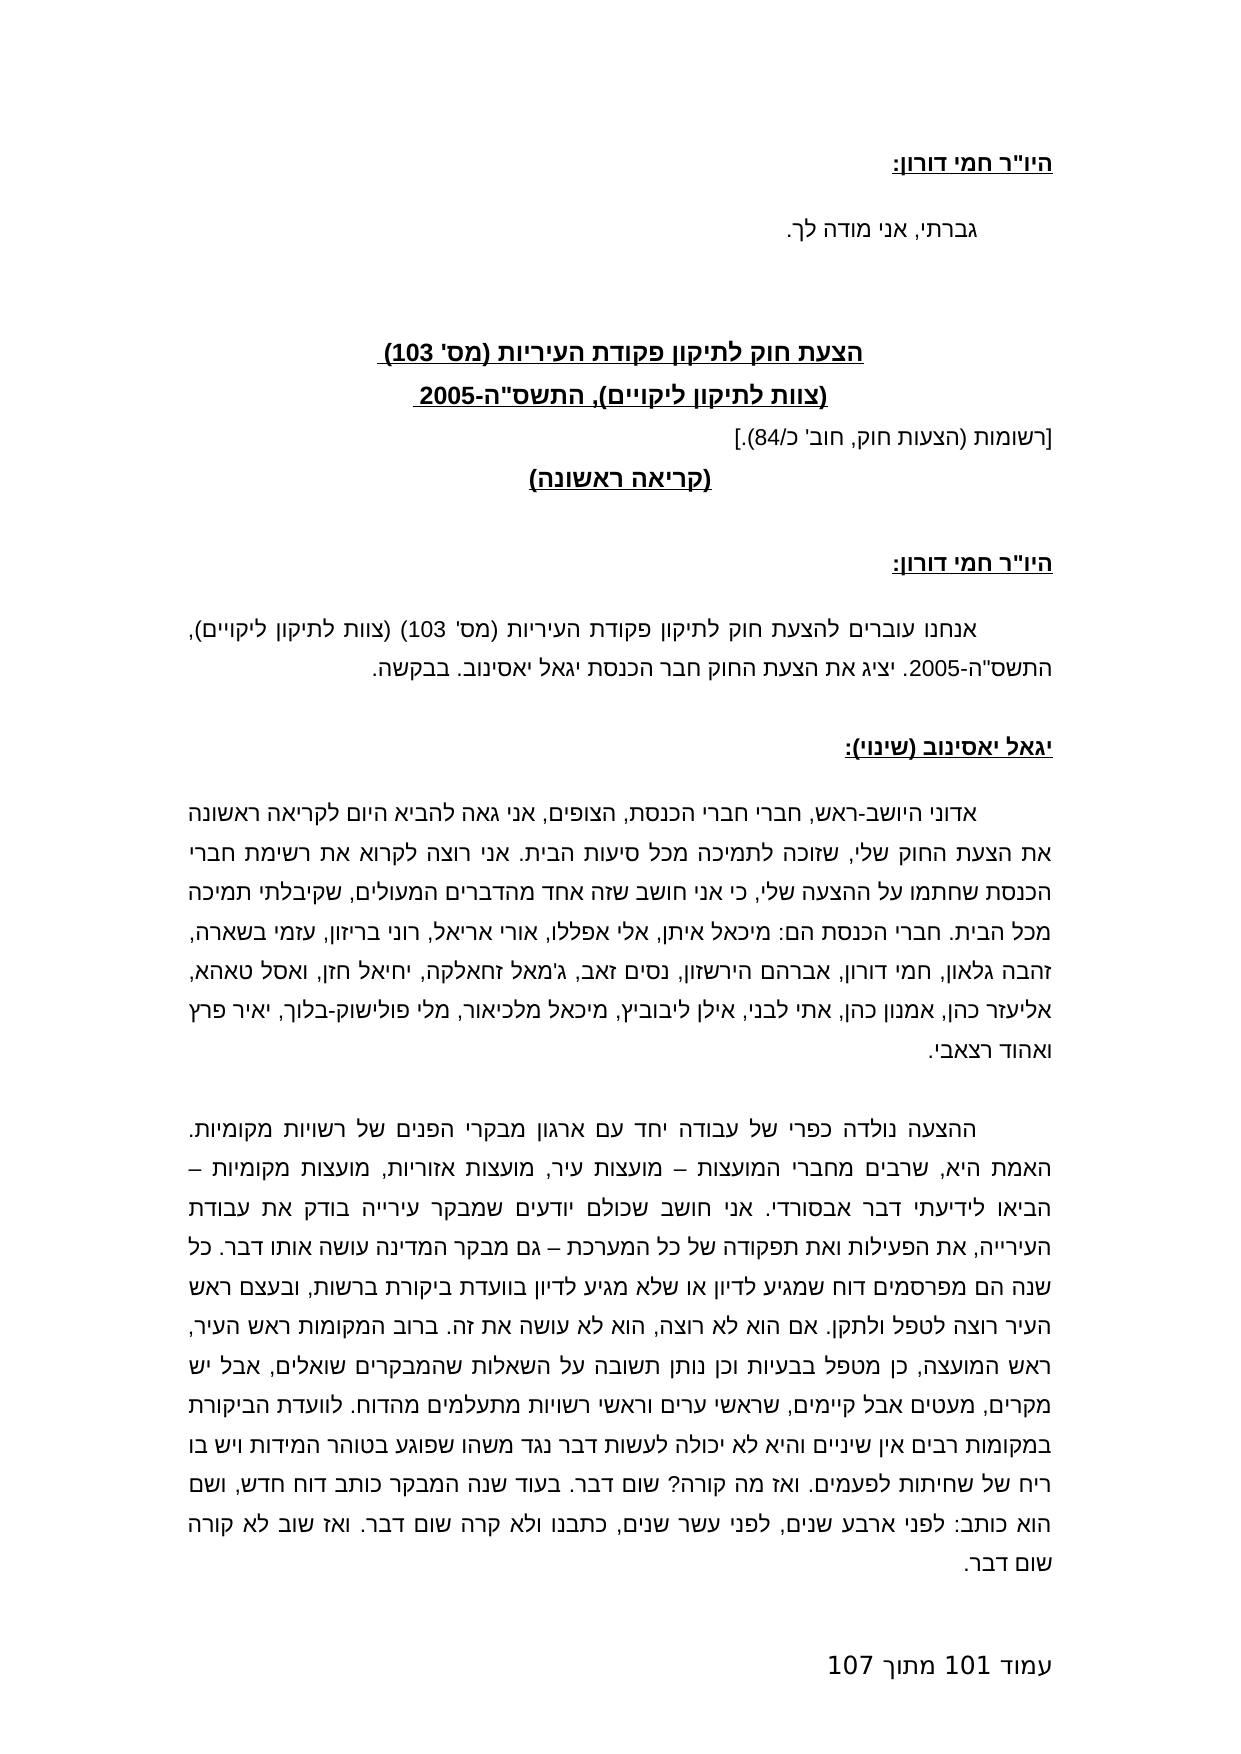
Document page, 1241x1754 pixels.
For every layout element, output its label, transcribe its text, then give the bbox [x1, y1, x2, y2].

text (קריאה ראשונה) [187, 464, 1053, 492]
text אנחנו עוברים להצעת חוק לתיקון פקודת העיריות (מס' 103) (צוות לתיקון ליקויים), התשס"ה-2005. יציג את הצעת החוק חבר הכנסת יגאל יאסינוב. בבקשה. [187, 616, 1053, 682]
text יגאל יאסינוב (שינוי): [187, 734, 1053, 761]
text ההצעה נולדה כפרי של עבודה יחד עם ארגון מבקרי הפנים של רשויות מקומיות. האמת היא, שרבים מחברי המועצות – מועצות עיר, מועצות אזוריות, מועצות מקומיות – הביאו לידיעתי דבר אבסורדי. אני חושב שכולם יודעים שמבקר עירייה בודק את עבודת העירייה, את הפעילות ואת תפקודה של כל המערכת – גם מבקר המדינה עושה אותו דבר. כל שנה הם מפרסמים דוח שמגיע לדיון או שלא מגיע לדיון בוועדת ביקורת ברשות, ובעצם ראש העיר רוצה לטפל ולתקן. אם הוא לא רוצה, הוא לא עושה את זה. ברוב המקומות ראש העיר, ראש המועצה, כן מטפל בבעיות וכן נותן תשובה על השאלות שהמבקרים שואלים, אבל יש מקרים, מעטים אבל קיימים, שראשי ערים וראשי רשויות מתעלמים מהדוח. לוועדת הביקורת במקומות רבים אין שיניים והיא לא יכולה לעשות דבר נגד משהו שפוגע בטוהר המידות ויש בו ריח של שחיתות לפעמים. ואז מה קורה? שום דבר. בעוד שנה המבקר כותב דוח חדש, ושם הוא כותב: לפני ארבע שנים, לפני עשר שנים, כתבנו ולא קרה שום דבר. ואז שוב לא קורה שום דבר. [187, 1116, 1053, 1576]
text היו"ר חמי דורון: [187, 550, 1053, 576]
text גברתי, אני מודה לך. [187, 216, 1053, 242]
text הצעת חוק לתיקון פקודת העיריות (מס' 103) (צוות לתיקון ליקויים), התשס"ה-2005 [187, 338, 1053, 410]
text אדוני היושב-ראש, חברי חברי הכנסת, הצופים, אני גאה להביא היום לקריאה ראשונה את הצעת החוק שלי, שזוכה לתמיכה מכל סיעות הבית. אני רוצה לקרוא את רשימת חברי הכנסת שחתמו על ההצעה שלי, כי אני חושב שזה אחד מהדברים המעולים, שקיבלתי תמיכה מכל הבית. חברי הכנסת הם: מיכאל איתן, אלי אפללו, אורי אריאל, רוני בריזון, עזמי בשארה, זהבה גלאון, חמי דורון, אברהם הירשזון, נסים זאב, ג'מאל זחאלקה, יחיאל חזן, ואסל טאהא, אליעזר כהן, אמנון כהן, אתי לבני, אילן ליבוביץ, מיכאל מלכיאור, מלי פולישוק-בלוך, יאיר פרץ ואהוד רצאבי. [187, 800, 1053, 1063]
text היו"ר חמי דורון: [187, 150, 1053, 176]
text [רשומות (הצעות חוק, חוב' כ/84).] [187, 424, 1053, 451]
